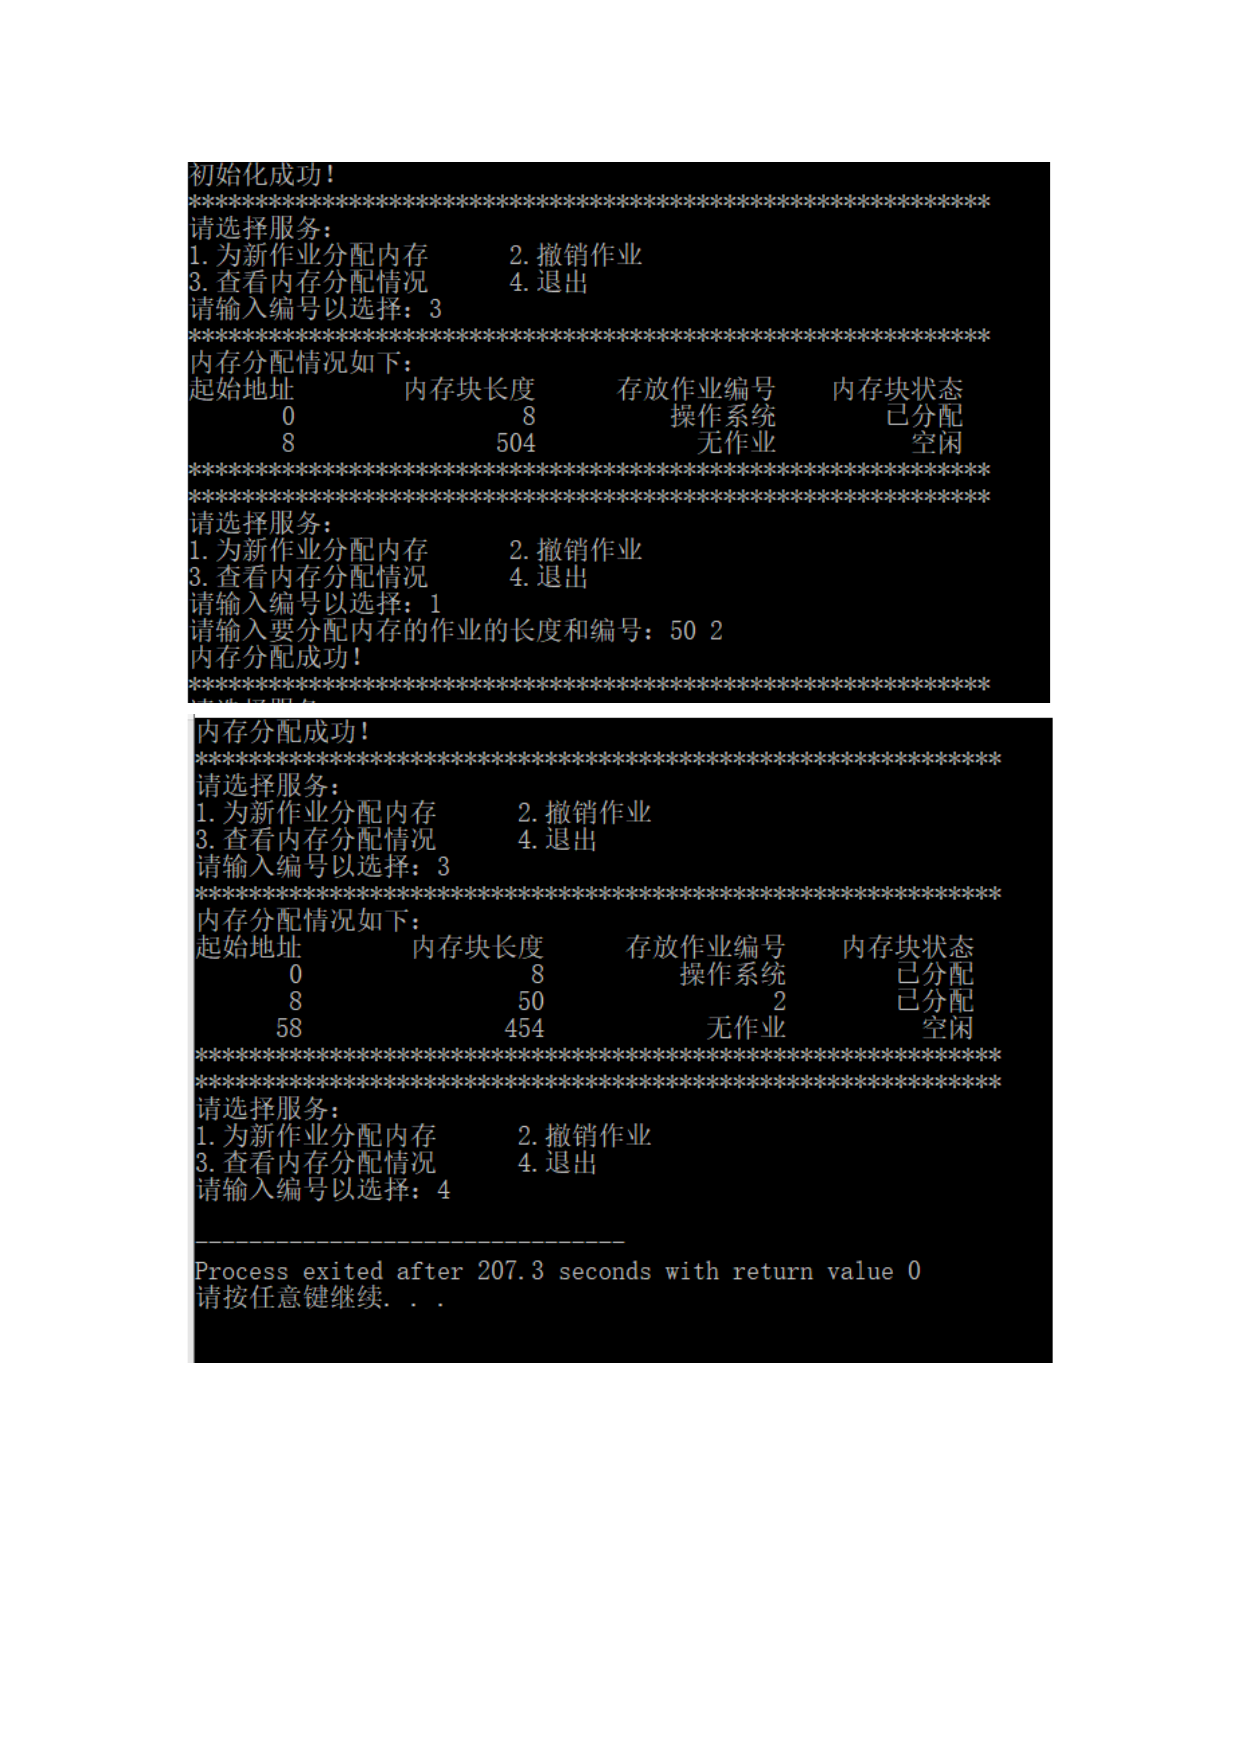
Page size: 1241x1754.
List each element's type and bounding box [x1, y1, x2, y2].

picture [187, 162, 1050, 703]
picture [187, 714, 1053, 1363]
